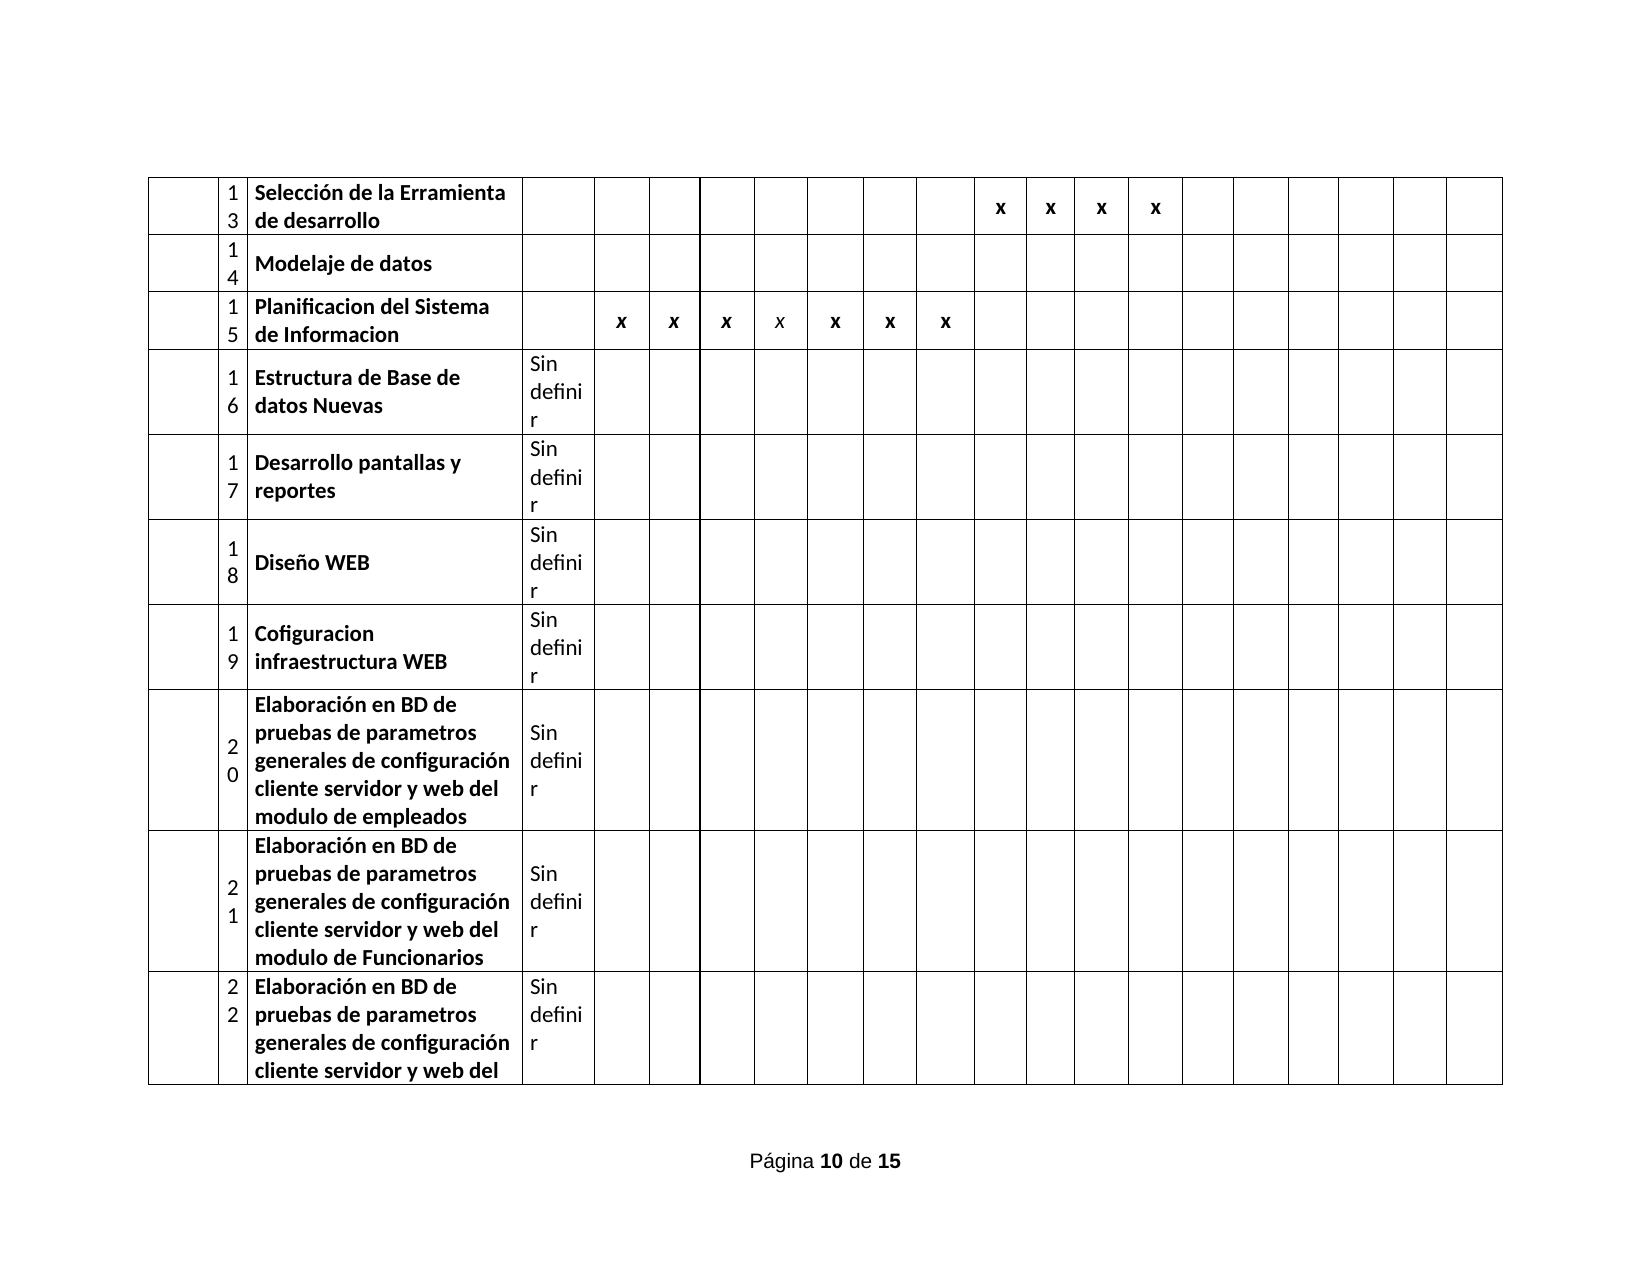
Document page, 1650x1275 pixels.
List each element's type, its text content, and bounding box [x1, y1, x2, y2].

table_cell [1183, 831, 1233, 971]
table_cell [1129, 972, 1182, 1084]
table_cell 13 [219, 178, 247, 234]
table_cell Desarrollo pantallas y reportes [248, 435, 522, 519]
table_cell [1289, 520, 1338, 604]
table_cell 17 [219, 435, 247, 519]
table_cell [149, 605, 218, 689]
table_cell [1129, 605, 1182, 689]
table_cell [1075, 690, 1128, 830]
table_cell [808, 350, 863, 433]
table_cell [808, 972, 863, 1084]
table_cell Sin definir [523, 350, 594, 433]
table_cell [975, 972, 1026, 1084]
table_cell [1447, 350, 1502, 433]
table_cell [1234, 178, 1288, 234]
table_cell Sin definir [523, 520, 594, 604]
table_cell [1075, 235, 1128, 291]
table_cell [1447, 235, 1502, 291]
table_cell [1289, 605, 1338, 689]
table_cell [917, 350, 974, 433]
table_cell [1075, 605, 1128, 689]
table_cell [595, 178, 649, 234]
table_cell [1027, 520, 1074, 604]
table_cell [864, 831, 916, 971]
table_cell [755, 605, 807, 689]
table_cell [1447, 292, 1502, 348]
table_cell [1447, 435, 1502, 519]
table_cell [595, 831, 649, 971]
table_cell [1289, 178, 1338, 234]
table_cell [701, 972, 754, 1084]
table_cell Sin definir [523, 831, 594, 971]
table_cell x [975, 178, 1026, 234]
table_cell [755, 235, 807, 291]
table_cell [1339, 350, 1393, 433]
table_cell [1183, 690, 1233, 830]
table_cell [1447, 520, 1502, 604]
table_cell [1075, 435, 1128, 519]
table_cell [1234, 350, 1288, 433]
table_cell Cofiguracion infraestructura WEB [248, 605, 522, 689]
table_cell Selección de la Erramienta de desarrollo [248, 178, 522, 234]
table_cell [1394, 178, 1446, 234]
table_cell [1289, 350, 1338, 433]
table_cell [917, 435, 974, 519]
table_cell [650, 690, 699, 830]
table_cell 22 [219, 972, 247, 1084]
table_cell [650, 831, 699, 971]
table_cell [149, 178, 218, 234]
table_cell [1339, 972, 1393, 1084]
table_cell [917, 972, 974, 1084]
table_cell [864, 605, 916, 689]
table_cell [1289, 435, 1338, 519]
table_cell [701, 350, 754, 433]
table_cell Sin definir [523, 690, 594, 830]
table_cell [755, 972, 807, 1084]
table_cell [149, 235, 218, 291]
table_cell [1075, 350, 1128, 433]
table_cell [1027, 831, 1074, 971]
table_cell x [1129, 178, 1182, 234]
table_cell [755, 178, 807, 234]
table_cell [701, 435, 754, 519]
table_cell [1339, 831, 1393, 971]
table_cell [650, 350, 699, 433]
table_cell [1394, 292, 1446, 348]
table_cell [1447, 178, 1502, 234]
table_cell [1027, 435, 1074, 519]
table_cell Elaboración en BD de pruebas de parametros generales de configuración cliente servidor y web del modulo de empleados [248, 690, 522, 830]
table_cell [755, 520, 807, 604]
table_cell [1129, 690, 1182, 830]
table_cell [1234, 435, 1288, 519]
table_cell [1129, 292, 1182, 348]
table_cell [1027, 605, 1074, 689]
table_cell [975, 235, 1026, 291]
table_cell [808, 235, 863, 291]
table_cell [1289, 690, 1338, 830]
table_cell [1394, 605, 1446, 689]
table_cell [975, 292, 1026, 348]
table_cell [1183, 235, 1233, 291]
table_cell [1234, 831, 1288, 971]
table_cell [975, 350, 1026, 433]
table_cell [1183, 178, 1233, 234]
table_cell [1075, 831, 1128, 971]
table_cell [1129, 520, 1182, 604]
table_cell [1183, 605, 1233, 689]
table_cell [755, 690, 807, 830]
table_cell [1129, 831, 1182, 971]
table_cell [595, 435, 649, 519]
table_cell [523, 235, 594, 291]
table_cell [701, 690, 754, 830]
table_cell 15 [219, 292, 247, 348]
table_cell [1027, 690, 1074, 830]
table_cell [1339, 690, 1393, 830]
table_cell [864, 435, 916, 519]
table_cell x [595, 292, 649, 348]
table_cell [248, 972, 522, 1084]
table_cell [1447, 972, 1502, 1084]
table_cell [1183, 972, 1233, 1084]
table_cell [595, 235, 649, 291]
table_cell [650, 178, 699, 234]
table_cell [808, 178, 863, 234]
table_cell [975, 690, 1026, 830]
table_cell [523, 292, 594, 348]
table_cell [1289, 831, 1338, 971]
table_cell [650, 520, 699, 604]
table_cell [808, 605, 863, 689]
table_cell [1027, 292, 1074, 348]
table_cell [975, 520, 1026, 604]
table_cell [1234, 690, 1288, 830]
table_cell [1234, 605, 1288, 689]
table_cell [149, 972, 218, 1084]
table_cell [1394, 831, 1446, 971]
table_cell [650, 605, 699, 689]
table_cell [1075, 292, 1128, 348]
table_cell [808, 831, 863, 971]
table_cell [1129, 350, 1182, 433]
table_cell x [755, 292, 807, 348]
table_cell Diseño WEB [248, 520, 522, 604]
table_cell [1394, 972, 1446, 1084]
table_cell [975, 605, 1026, 689]
table_cell Sin definir [523, 605, 594, 689]
table_cell [149, 350, 218, 433]
table_cell [1183, 520, 1233, 604]
table_cell [917, 520, 974, 604]
table_cell [1394, 690, 1446, 830]
table_cell [1339, 520, 1393, 604]
table_cell [701, 520, 754, 604]
table_cell [917, 178, 974, 234]
table_cell x [808, 292, 863, 348]
table_cell [1339, 178, 1393, 234]
table_cell [149, 520, 218, 604]
table_cell [1394, 235, 1446, 291]
table_cell x [650, 292, 699, 348]
table_cell 19 [219, 605, 247, 689]
table_cell [808, 520, 863, 604]
table_cell [149, 831, 218, 971]
table_cell [650, 235, 699, 291]
table_cell [1289, 235, 1338, 291]
table_cell [1234, 292, 1288, 348]
table_cell [1234, 972, 1288, 1084]
table_cell [701, 605, 754, 689]
table_cell [864, 350, 916, 433]
table_cell [1234, 520, 1288, 604]
table_cell [864, 972, 916, 1084]
table_cell [1289, 972, 1338, 1084]
table_cell [1394, 435, 1446, 519]
table_cell [1027, 350, 1074, 433]
table_cell [1234, 235, 1288, 291]
table_cell [1394, 520, 1446, 604]
table_cell [149, 435, 218, 519]
table_cell Planificacion del Sistema de Informacion [248, 292, 522, 348]
table_cell [1447, 831, 1502, 971]
table_cell [808, 435, 863, 519]
table_cell [917, 831, 974, 971]
table_cell [1027, 972, 1074, 1084]
table_cell Sin definir [523, 972, 594, 1084]
table_cell [1339, 605, 1393, 689]
table_cell x [701, 292, 754, 348]
table_cell Elaboración en BD de pruebas de parametros generales de configuración cliente servidor y web del modulo de Funcionarios [248, 831, 522, 971]
table_cell [1339, 235, 1393, 291]
table_cell 18 [219, 520, 247, 604]
table_cell [1129, 235, 1182, 291]
table_cell [864, 520, 916, 604]
table_cell [975, 831, 1026, 971]
table_cell [917, 605, 974, 689]
table_cell x [1075, 178, 1128, 234]
table_cell [917, 690, 974, 830]
table_cell [595, 350, 649, 433]
table_cell [917, 235, 974, 291]
table_cell [864, 690, 916, 830]
table_cell [1447, 690, 1502, 830]
table_cell [1339, 292, 1393, 348]
table_cell Estructura de Base de datos Nuevas [248, 350, 522, 433]
table_cell [650, 435, 699, 519]
table_cell [1075, 520, 1128, 604]
table_cell [755, 350, 807, 433]
table_cell 21 [219, 831, 247, 971]
table_cell [1129, 435, 1182, 519]
table_cell [701, 831, 754, 971]
table_cell [149, 690, 218, 830]
table_cell [1339, 435, 1393, 519]
table_cell 20 [219, 690, 247, 830]
table_cell [595, 520, 649, 604]
table_cell [701, 178, 754, 234]
table_cell [595, 690, 649, 830]
table_cell [523, 178, 594, 234]
table_cell [1183, 292, 1233, 348]
table_cell x [864, 292, 916, 348]
table_cell [755, 435, 807, 519]
table_cell x [917, 292, 974, 348]
table_cell [149, 292, 218, 348]
table_cell x [1027, 178, 1074, 234]
table_cell [650, 972, 699, 1084]
table_cell [1447, 605, 1502, 689]
table_cell [1289, 292, 1338, 348]
table_cell [1075, 972, 1128, 1084]
table_cell [1183, 435, 1233, 519]
table_cell Sin definir [523, 435, 594, 519]
table_cell [1027, 235, 1074, 291]
table_cell [755, 831, 807, 971]
table_cell [975, 435, 1026, 519]
table_cell [595, 605, 649, 689]
table_cell Modelaje de datos [248, 235, 522, 291]
table_cell [701, 235, 754, 291]
table_cell [595, 972, 649, 1084]
table_cell [1394, 350, 1446, 433]
table_cell [864, 178, 916, 234]
table_cell [1183, 350, 1233, 433]
table_cell 14 [219, 235, 247, 291]
table_cell 16 [219, 350, 247, 433]
table_cell [808, 690, 863, 830]
table_cell [864, 235, 916, 291]
